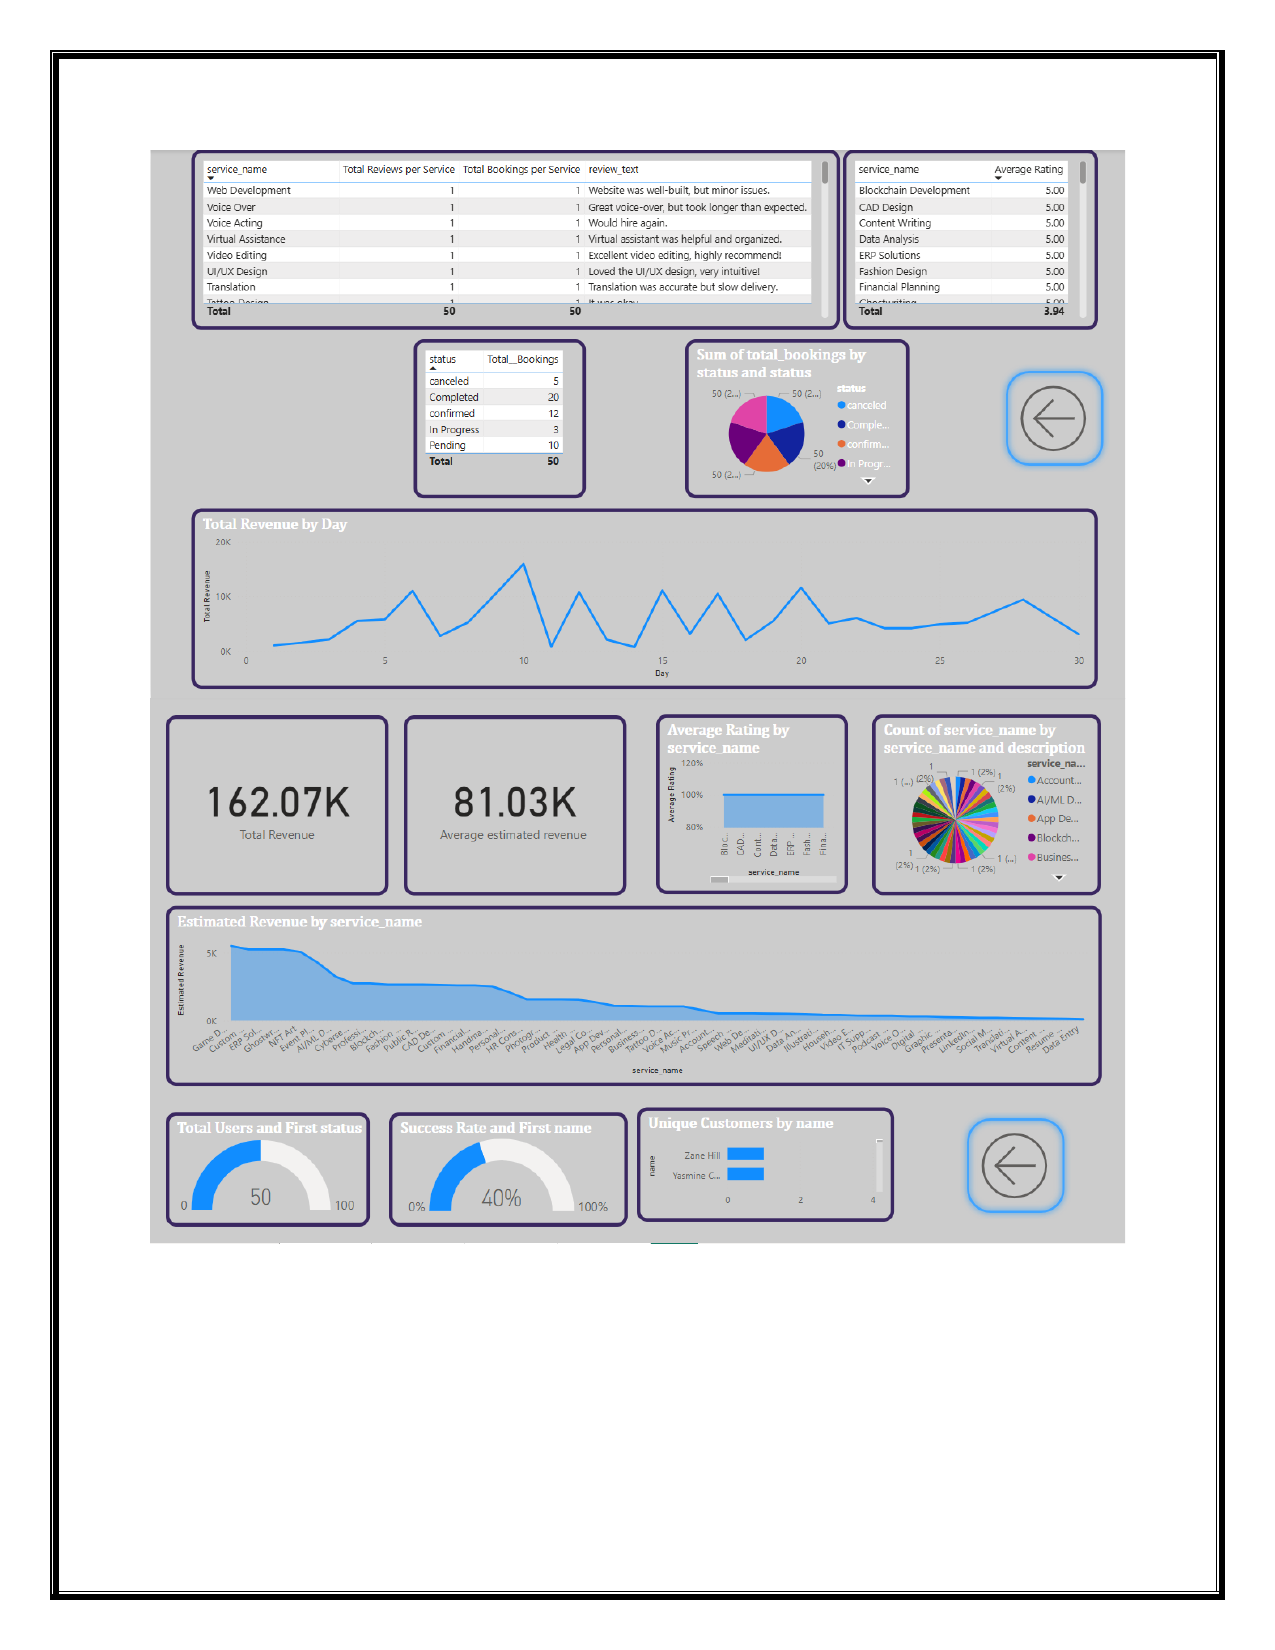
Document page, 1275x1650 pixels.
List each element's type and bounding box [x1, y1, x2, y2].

picture [150, 150, 1125, 1244]
